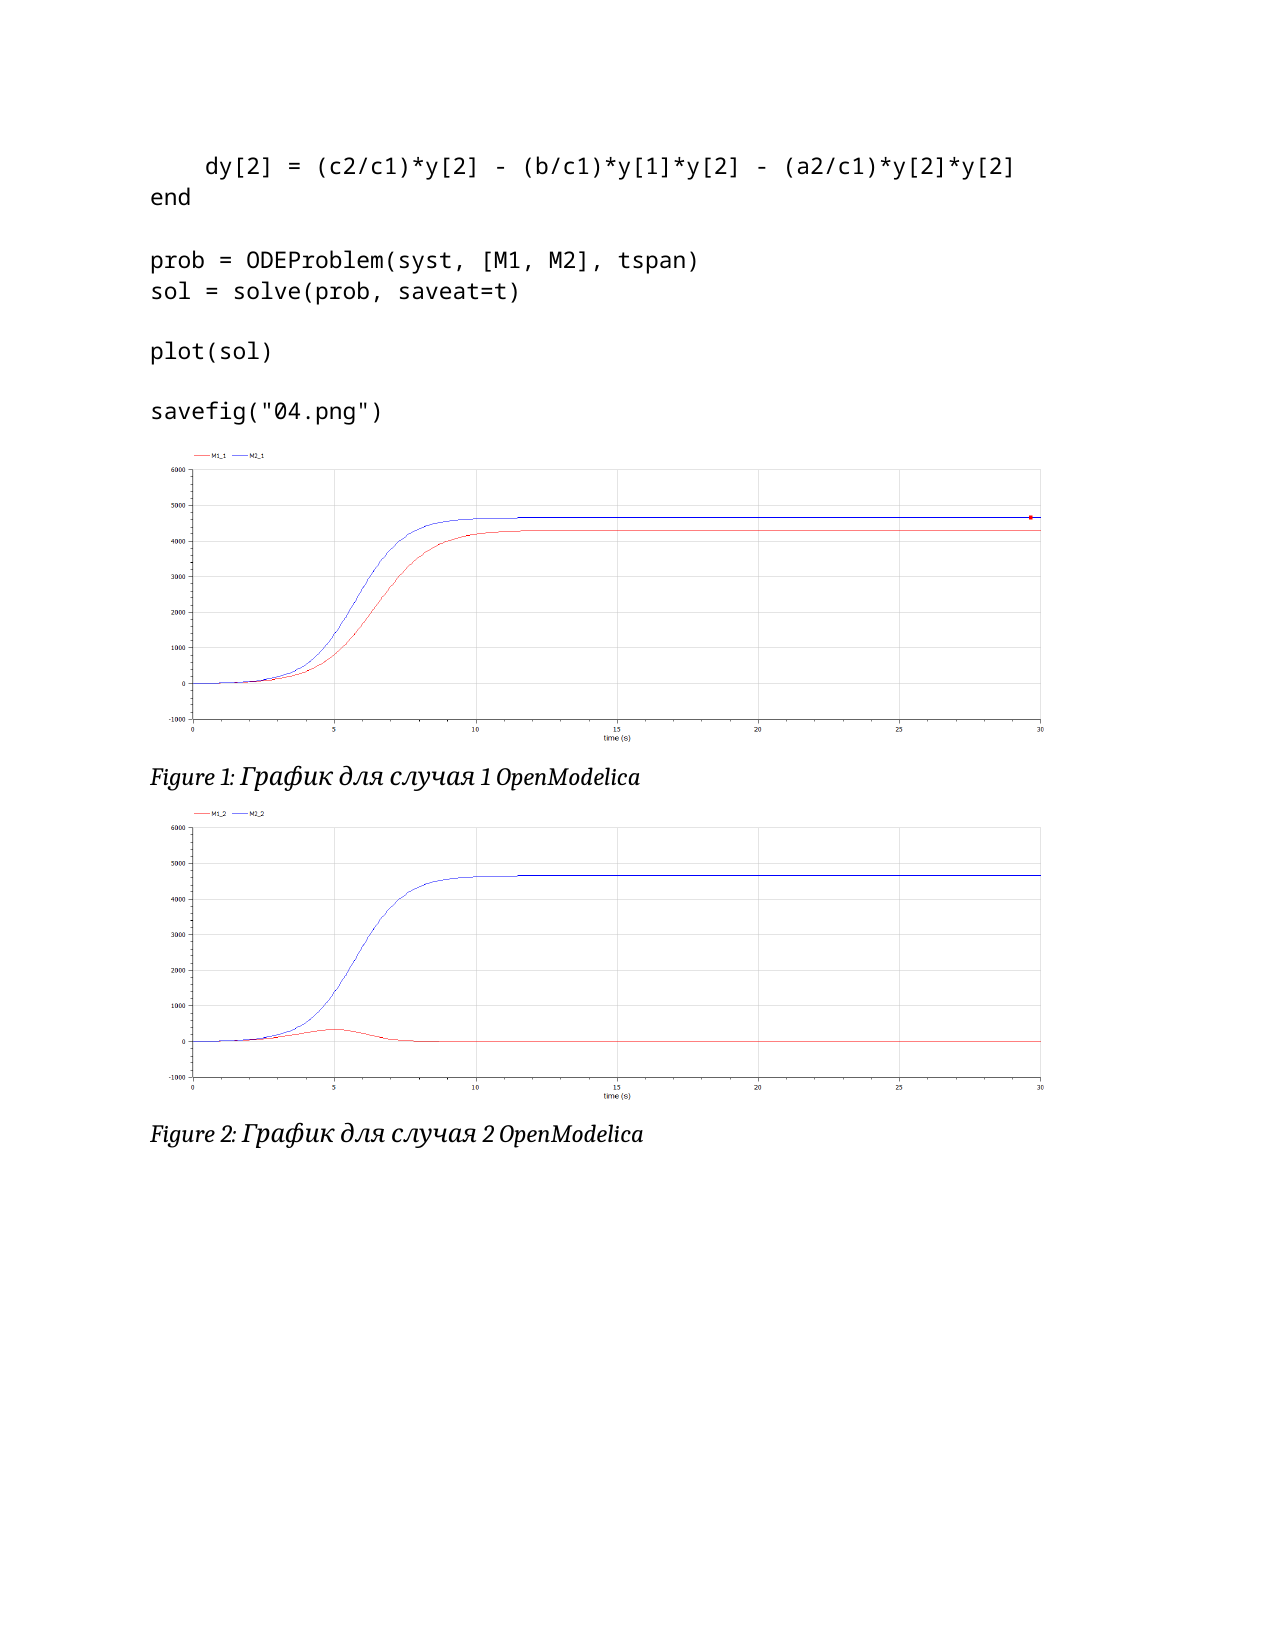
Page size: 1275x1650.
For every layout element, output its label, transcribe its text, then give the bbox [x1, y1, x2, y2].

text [150, 150, 1125, 426]
text Figure 1: График для случая 1 OpenModelica [150, 763, 1125, 792]
text Figure 2: График для случая 2 OpenModelica [150, 1120, 1125, 1149]
picture [168, 804, 1044, 1100]
picture [168, 447, 1044, 742]
